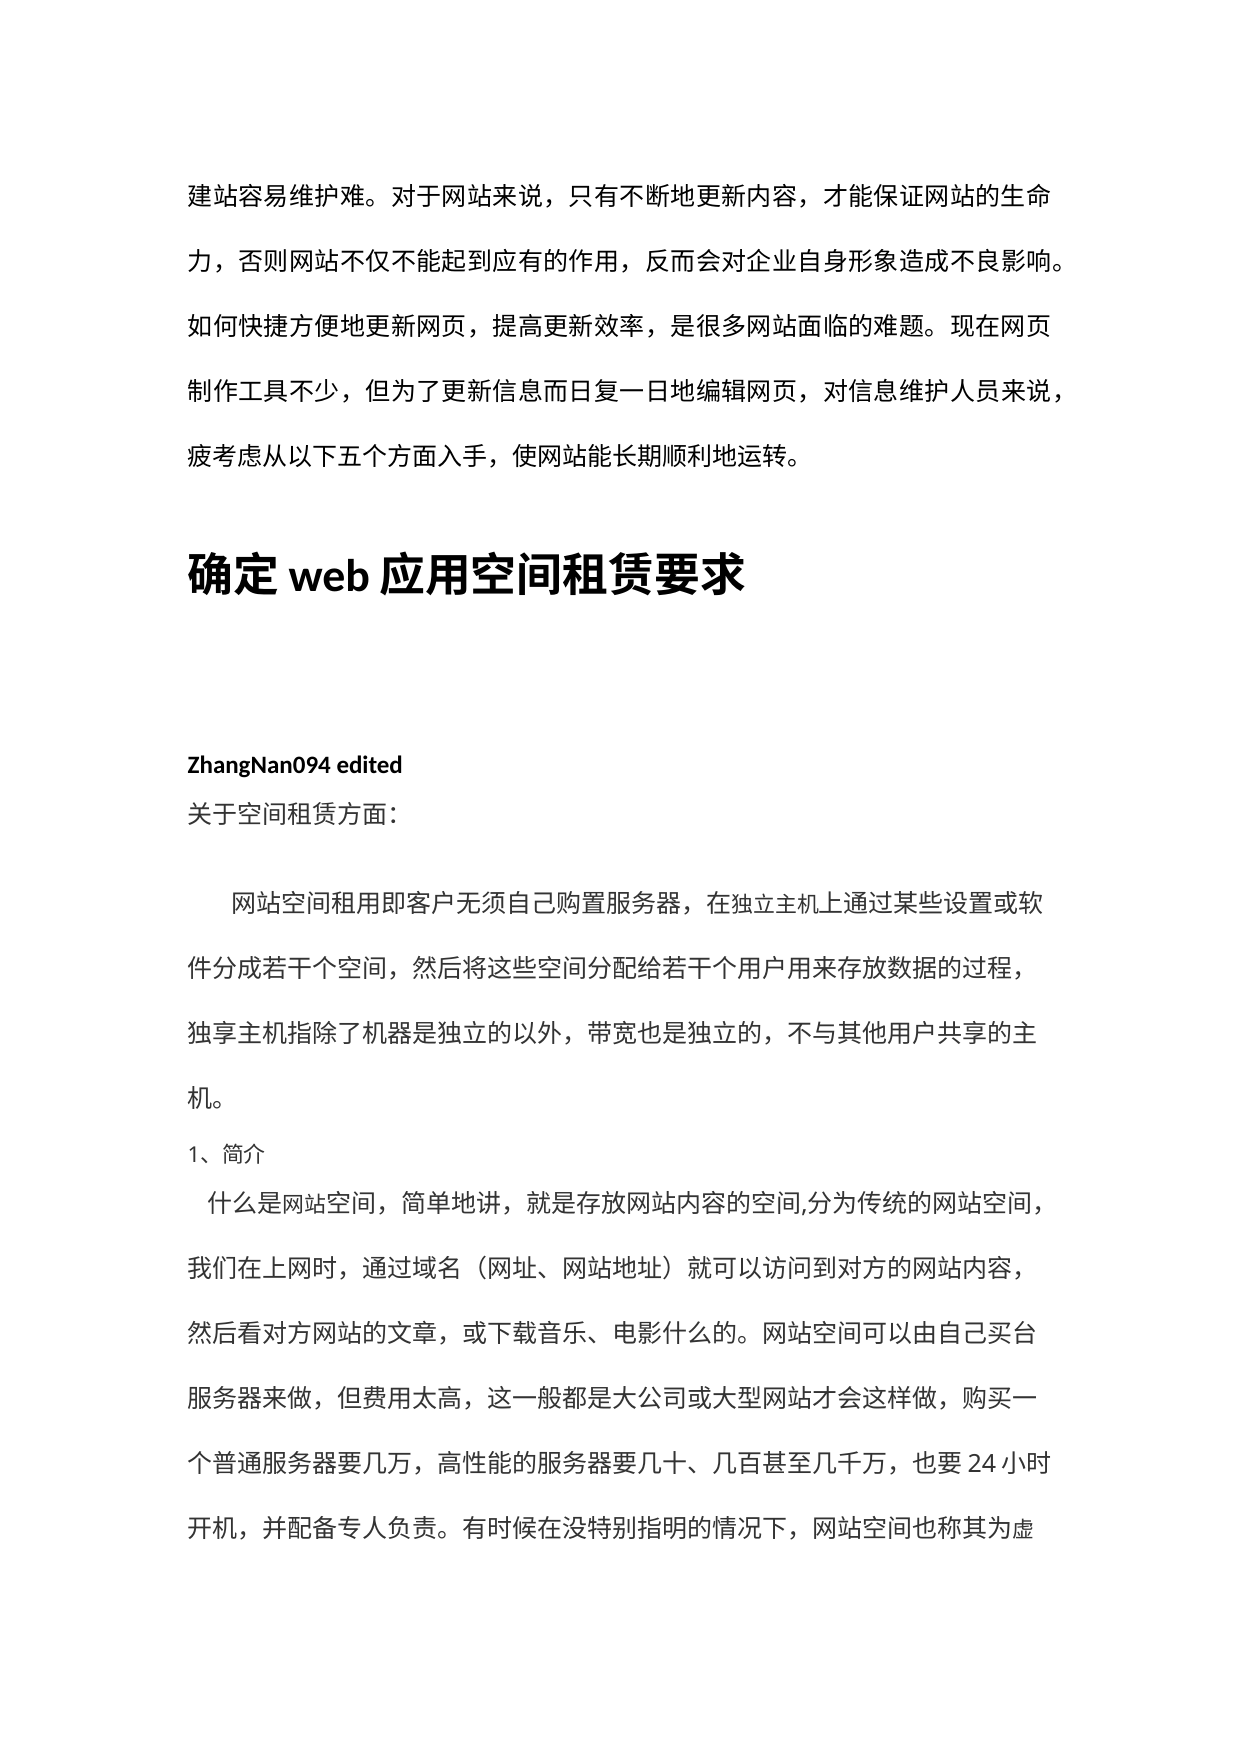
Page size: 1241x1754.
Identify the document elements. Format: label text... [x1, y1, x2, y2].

text 关于空间租赁方面： [187, 780, 1053, 845]
subtitle 确定web应用空间租赁要求 [187, 522, 1053, 620]
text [187, 1169, 1053, 1559]
text 1、简介 [200, 1137, 1053, 1169]
text 网站空间租用即客户无须自己购置服务器，在独立主机上通过某些设置或软件分成若干个空间，然后将这些空间分配给若干个用户用来存放数据的过程，独享主机指除了机器是独立的以外，带宽也是独立的，不与其他用户共享的主机。 [187, 869, 1053, 1129]
text 建站容易维护难。对于网站来说，只有不断地更新内容，才能保证网站的生命力，否则网站不仅不能起到应有的作用，反而会对企业自身形象造成不良影响。如何快捷方便地更新网页，提高更新效率，是很多网站面临的难题。现在网页制作工具不少，但为了更新信息而日复一日地编辑网页，对信息维护人员来说，疲考虑从以下五个方面入手，使网站能长期顺利地运转。 [187, 162, 1053, 487]
text ZhangNan094 edited [187, 748, 1053, 780]
